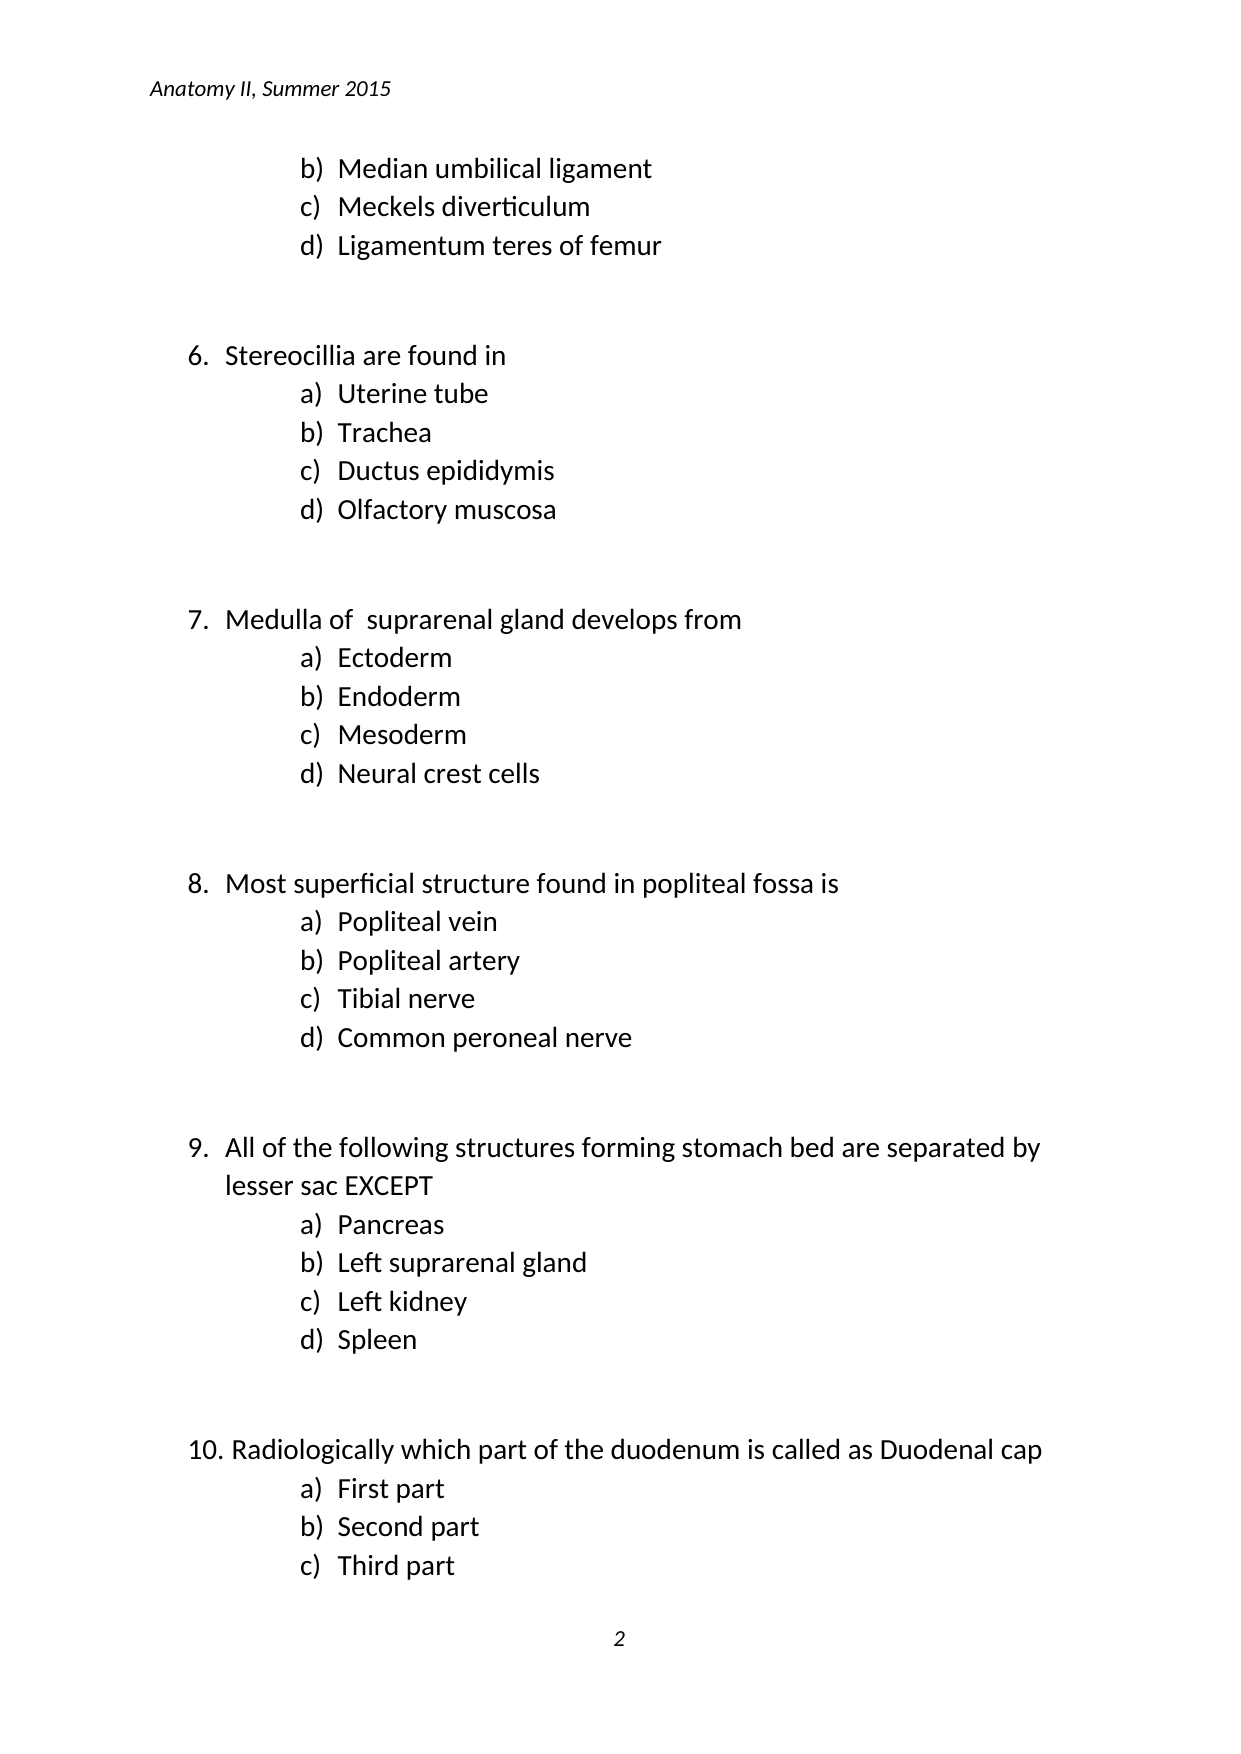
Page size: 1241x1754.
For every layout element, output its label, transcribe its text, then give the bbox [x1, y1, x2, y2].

list Ligamentum teres of femur [300, 227, 1090, 262]
list Stereocillia are found in [187, 337, 1090, 373]
list Ductus epididymis [300, 452, 1090, 488]
list Uterine tube [300, 376, 1090, 411]
list Most superficial structure found in popliteal fossa is [187, 865, 1090, 901]
list Second part [300, 1508, 1090, 1544]
list Left suprarenal gland [300, 1244, 1090, 1280]
list Popliteal artery [300, 942, 1090, 977]
list Olfactory muscosa [300, 491, 1090, 526]
list Common peroneal nerve [300, 1019, 1090, 1054]
list Third part [300, 1547, 1090, 1582]
list Trachea [300, 414, 1090, 449]
list First part [300, 1470, 1090, 1505]
list Radiologically which part of the duodenum is called as Duodenal cap [187, 1431, 1090, 1467]
list Tibial nerve [300, 980, 1090, 1016]
list Median umbilical ligament [300, 150, 1090, 186]
list Meckels diverticulum [300, 188, 1090, 224]
list Left kidney [300, 1283, 1090, 1318]
list Popliteal vein [300, 903, 1090, 939]
list Ectoderm [300, 639, 1090, 675]
list Endoderm [300, 678, 1090, 713]
list Pancreas [300, 1206, 1090, 1241]
list Spleen [300, 1321, 1090, 1357]
list Mesoderm [300, 716, 1090, 752]
list Medulla of suprarenal gland develops from [187, 601, 1090, 637]
list Neural crest cells [300, 755, 1090, 790]
list All of the following structures forming stomach bed are separated by lesser sac EXCEPT [187, 1129, 1090, 1203]
